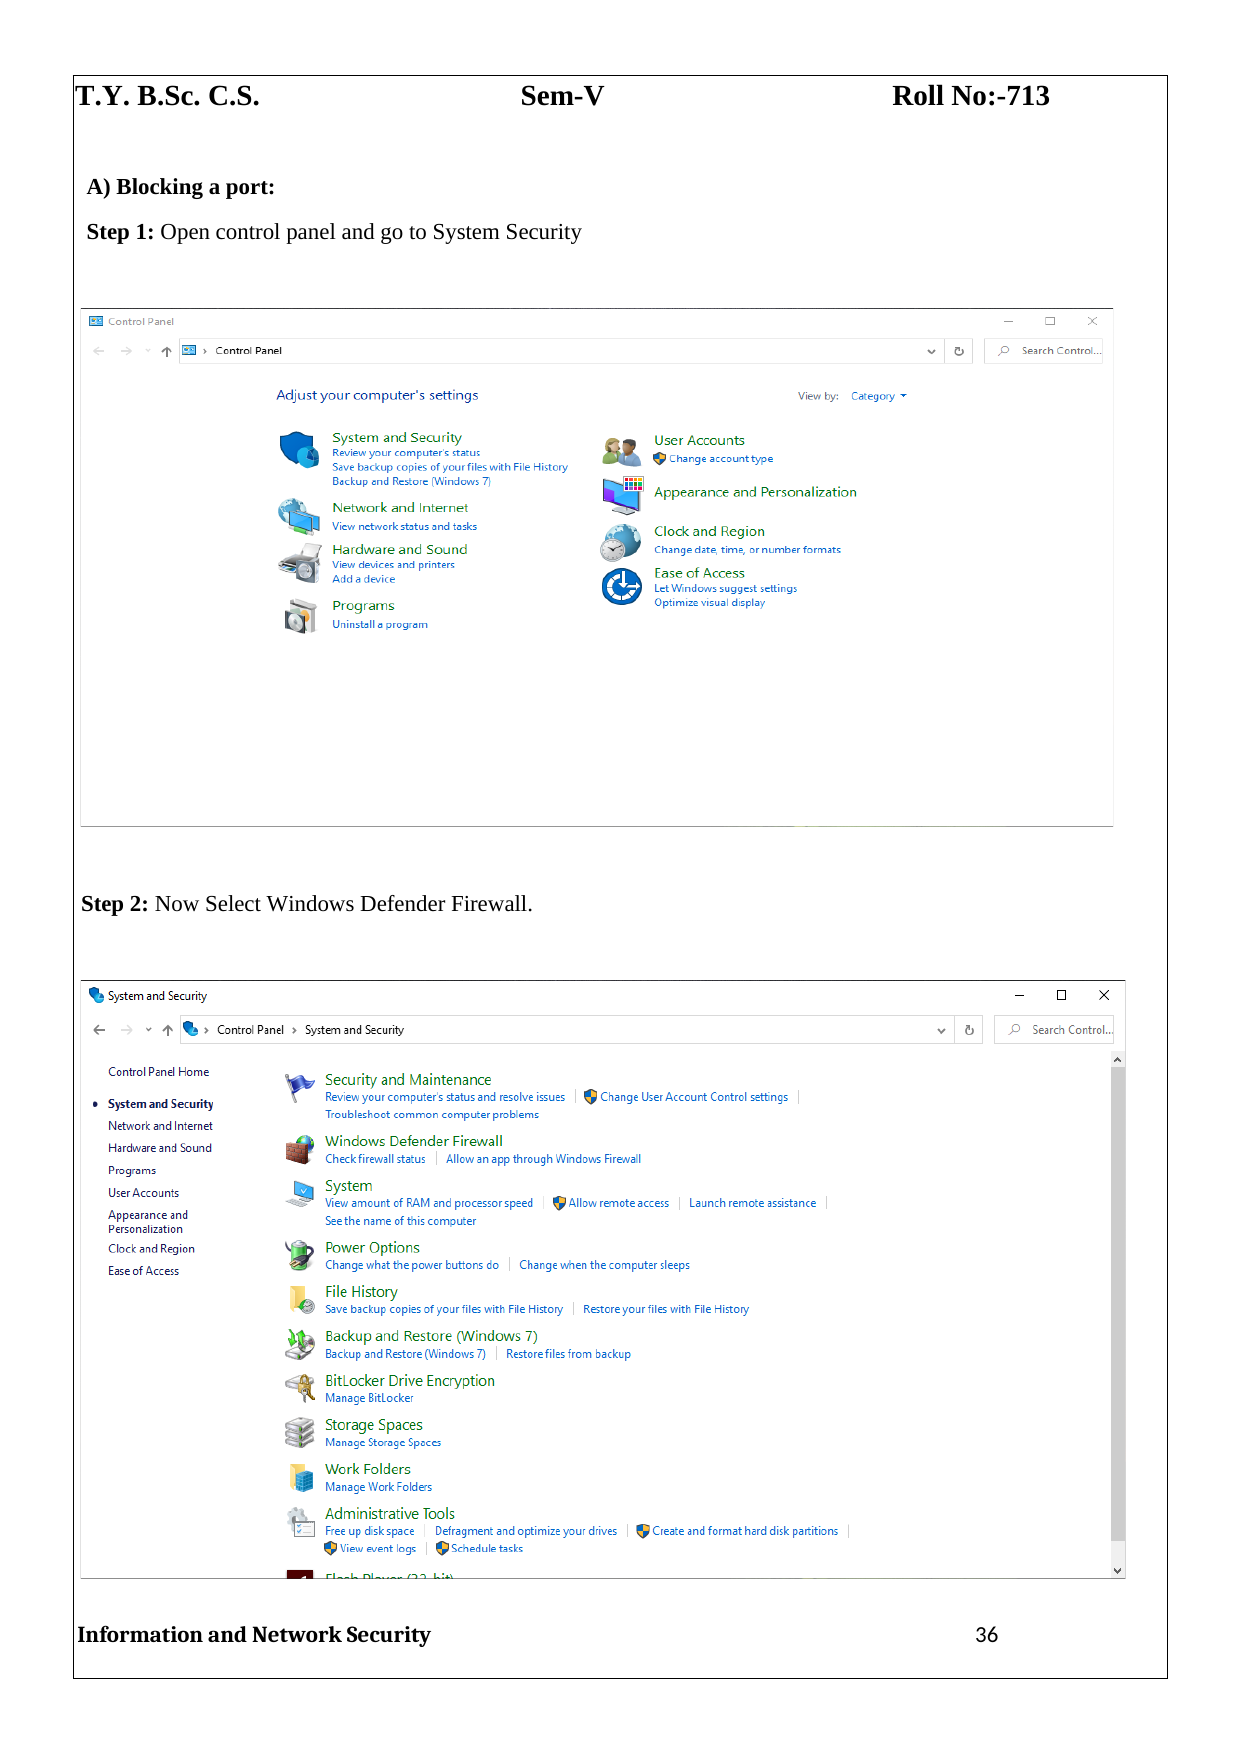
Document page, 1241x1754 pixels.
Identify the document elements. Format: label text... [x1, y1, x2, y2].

text Step 1: Open control panel and go to System Security [75, 218, 1165, 244]
text Step 2: Now Select Windows Defender Firewall. [75, 890, 1165, 917]
text A) Blocking a port: [75, 173, 1165, 199]
